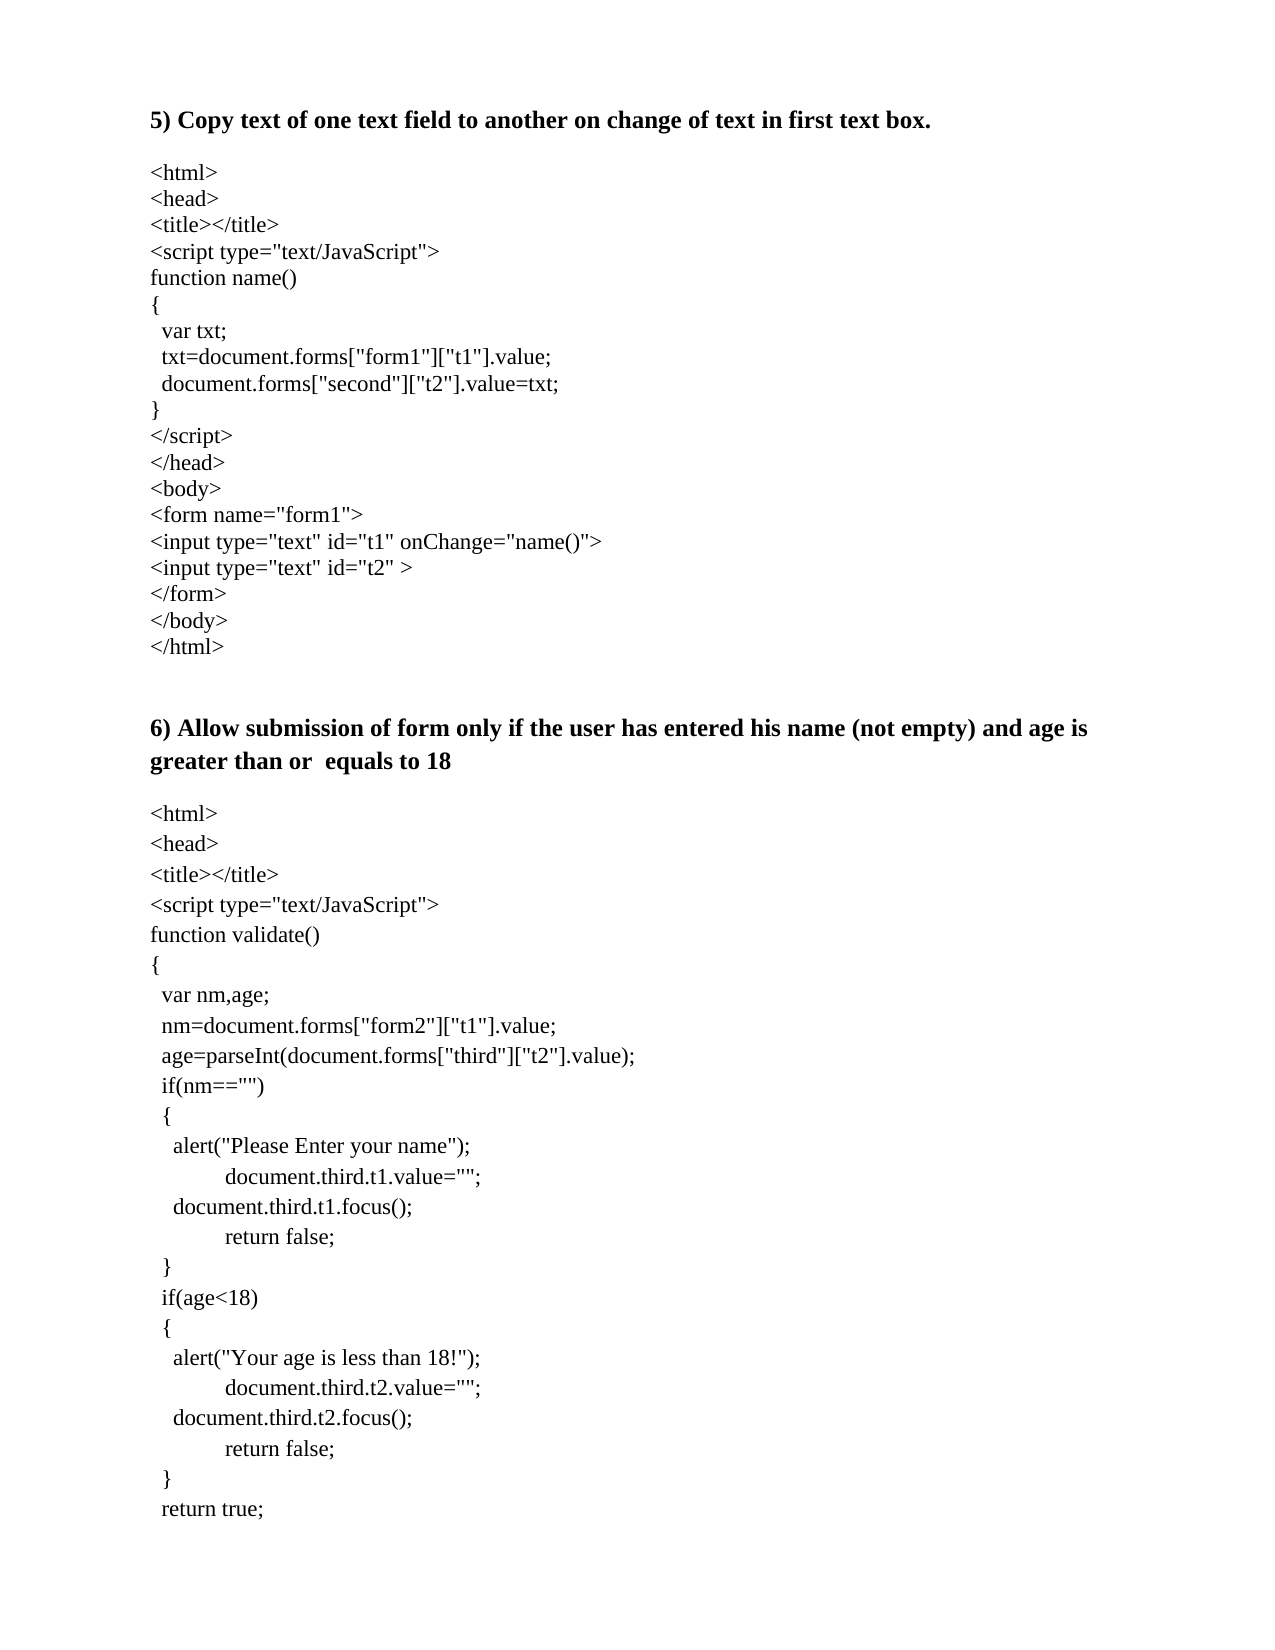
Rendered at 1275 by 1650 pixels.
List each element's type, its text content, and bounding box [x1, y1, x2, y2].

text <input type="text" id="t2" > [150, 554, 1125, 581]
text <html> [150, 159, 1125, 185]
text <input type="text" id="t1" onChange="name()"> [150, 528, 1125, 554]
text <head> [150, 185, 1125, 212]
text { [150, 1102, 1125, 1129]
text return false; [150, 1435, 1125, 1461]
text txt=document.forms["form1"]["t1"].value; [150, 343, 1125, 370]
text nm=document.forms["form2"]["t1"].value; [150, 1012, 1125, 1038]
text { [150, 951, 1125, 978]
text document.third.t2.focus(); [150, 1404, 1125, 1431]
text <title></title> [150, 212, 1125, 238]
text return false; [150, 1223, 1125, 1249]
text var txt; [150, 317, 1125, 343]
text { [150, 291, 1125, 317]
text <title></title> [150, 861, 1125, 887]
text document.third.t2.value=""; [150, 1374, 1125, 1401]
text if(nm=="") [150, 1072, 1125, 1098]
text function validate() [150, 921, 1125, 947]
text { [150, 1314, 1125, 1340]
text 5) Copy text of one text field to another on change of text in first text box. [150, 105, 1125, 134]
text </head> [150, 449, 1125, 475]
text </form> [150, 581, 1125, 607]
text age=parseInt(document.forms["third"]["t2"].value); [150, 1042, 1125, 1068]
text return true; [150, 1495, 1125, 1521]
text alert("Please Enter your name"); [150, 1133, 1125, 1159]
text <body> [150, 475, 1125, 501]
text document.forms["second"]["t2"].value=txt; [150, 370, 1125, 396]
text } [150, 1465, 1125, 1491]
text </script> [150, 422, 1125, 449]
text alert("Your age is less than 18!"); [150, 1344, 1125, 1370]
text <head> [150, 831, 1125, 857]
text document.third.t1.focus(); [150, 1193, 1125, 1219]
text if(age<18) [150, 1284, 1125, 1310]
text document.third.t1.value=""; [150, 1163, 1125, 1189]
text <html> [150, 800, 1125, 827]
text } [150, 1253, 1125, 1280]
text </html> [150, 633, 1125, 659]
text <script type="text/JavaScript"> [150, 891, 1125, 917]
text </body> [150, 607, 1125, 633]
text <form name="form1"> [150, 501, 1125, 528]
text 6) Allow submission of form only if the user has entered his name (not empty) and age is greater than or equals to 18 [150, 713, 1125, 775]
text var nm,age; [150, 982, 1125, 1008]
text function name() [150, 264, 1125, 291]
text <script type="text/JavaScript"> [150, 238, 1125, 264]
text } [150, 396, 1125, 422]
